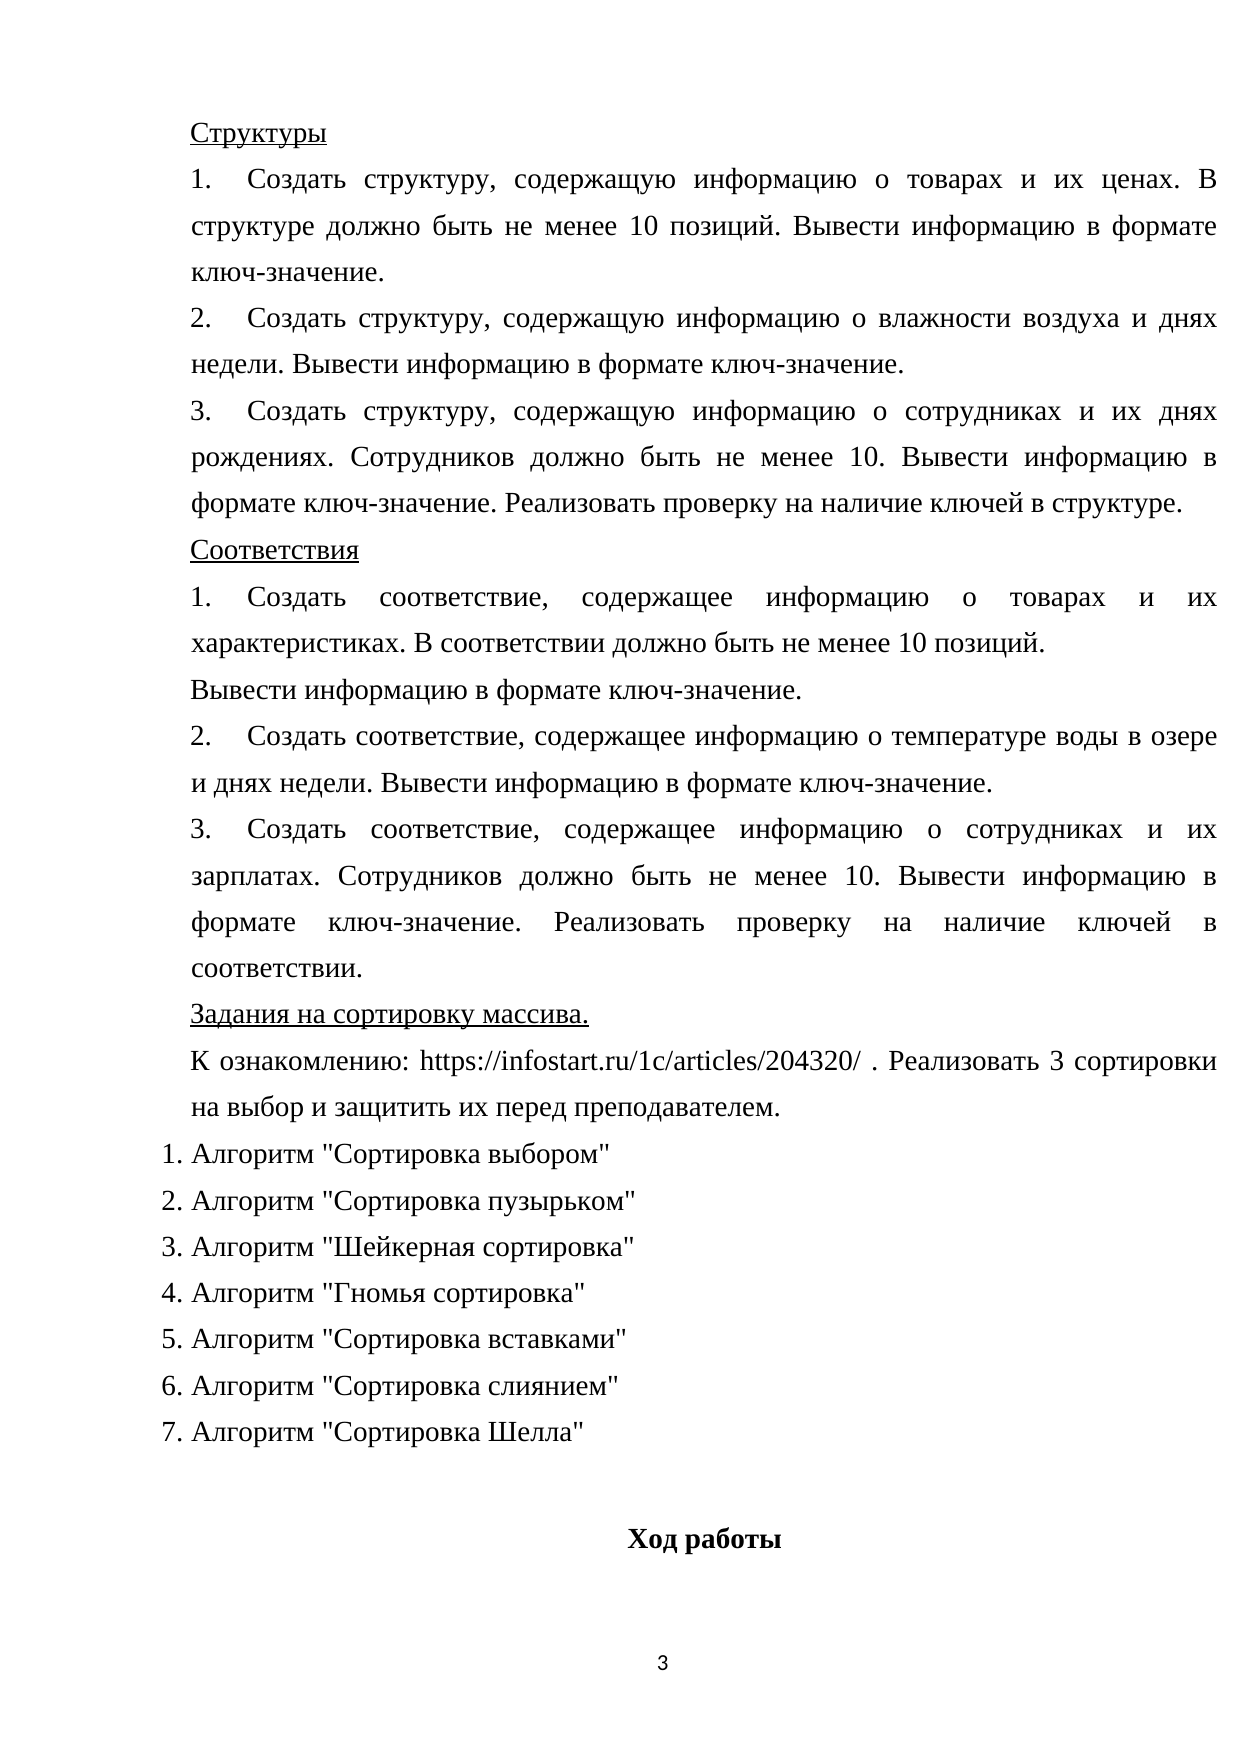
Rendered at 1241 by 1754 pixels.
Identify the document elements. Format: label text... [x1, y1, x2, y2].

list Создать структуру, содержащую информацию о товарах и их ценах. В структуре должно быть не менее 10 позиций. Вывести информацию в формате ключ-значение. [190, 161, 1218, 287]
list Алгоритм "Сортировка выбором" [161, 1136, 1218, 1169]
text Вывести информацию в формате ключ-значение. [190, 672, 1218, 706]
list Создать соответствие, содержащее информацию о сотрудниках и их зарплатах. Сотрудников должно быть не менее 10. Вывести информацию в формате ключ-значение. Реализовать проверку на наличие ключей в соответствии. [190, 811, 1218, 984]
list Алгоритм "Сортировка слиянием" [161, 1368, 1218, 1401]
list Создать соответствие, содержащее информацию о температуре воды в озере и днях недели. Вывести информацию в формате ключ-значение. [190, 718, 1218, 798]
list Алгоритм "Гномья сортировка" [161, 1275, 1218, 1309]
list Алгоритм "Шейкерная сортировка" [161, 1229, 1218, 1262]
list Алгоритм "Сортировка Шелла" [161, 1414, 1218, 1447]
text Ход работы [191, 1522, 1218, 1555]
text К ознакомлению: https://infostart.ru/1c/articles/204320/ . Реализовать 3 сортировки на выбор и защитить их перед преподавателем. [190, 1043, 1218, 1123]
list Алгоритм "Сортировка вставками" [161, 1321, 1218, 1355]
list Создать соответствие, содержащее информацию о товарах и их характеристиках. В соответствии должно быть не менее 10 позиций. [190, 579, 1218, 659]
text Соответствия [190, 532, 1218, 566]
list Создать структуру, содержащую информацию о влажности воздуха и днях недели. Вывести информацию в формате ключ-значение. [190, 300, 1218, 380]
text Задания на сортировку массива. [190, 996, 1218, 1030]
list Создать структуру, содержащую информацию о сотрудниках и их днях рождениях. Сотрудников должно быть не менее 10. Вывести информацию в формате ключ-значение. Реализовать проверку на наличие ключей в структуре. [190, 393, 1218, 519]
text Структуры [190, 115, 1218, 148]
list Алгоритм "Сортировка пузырьком" [161, 1183, 1218, 1216]
